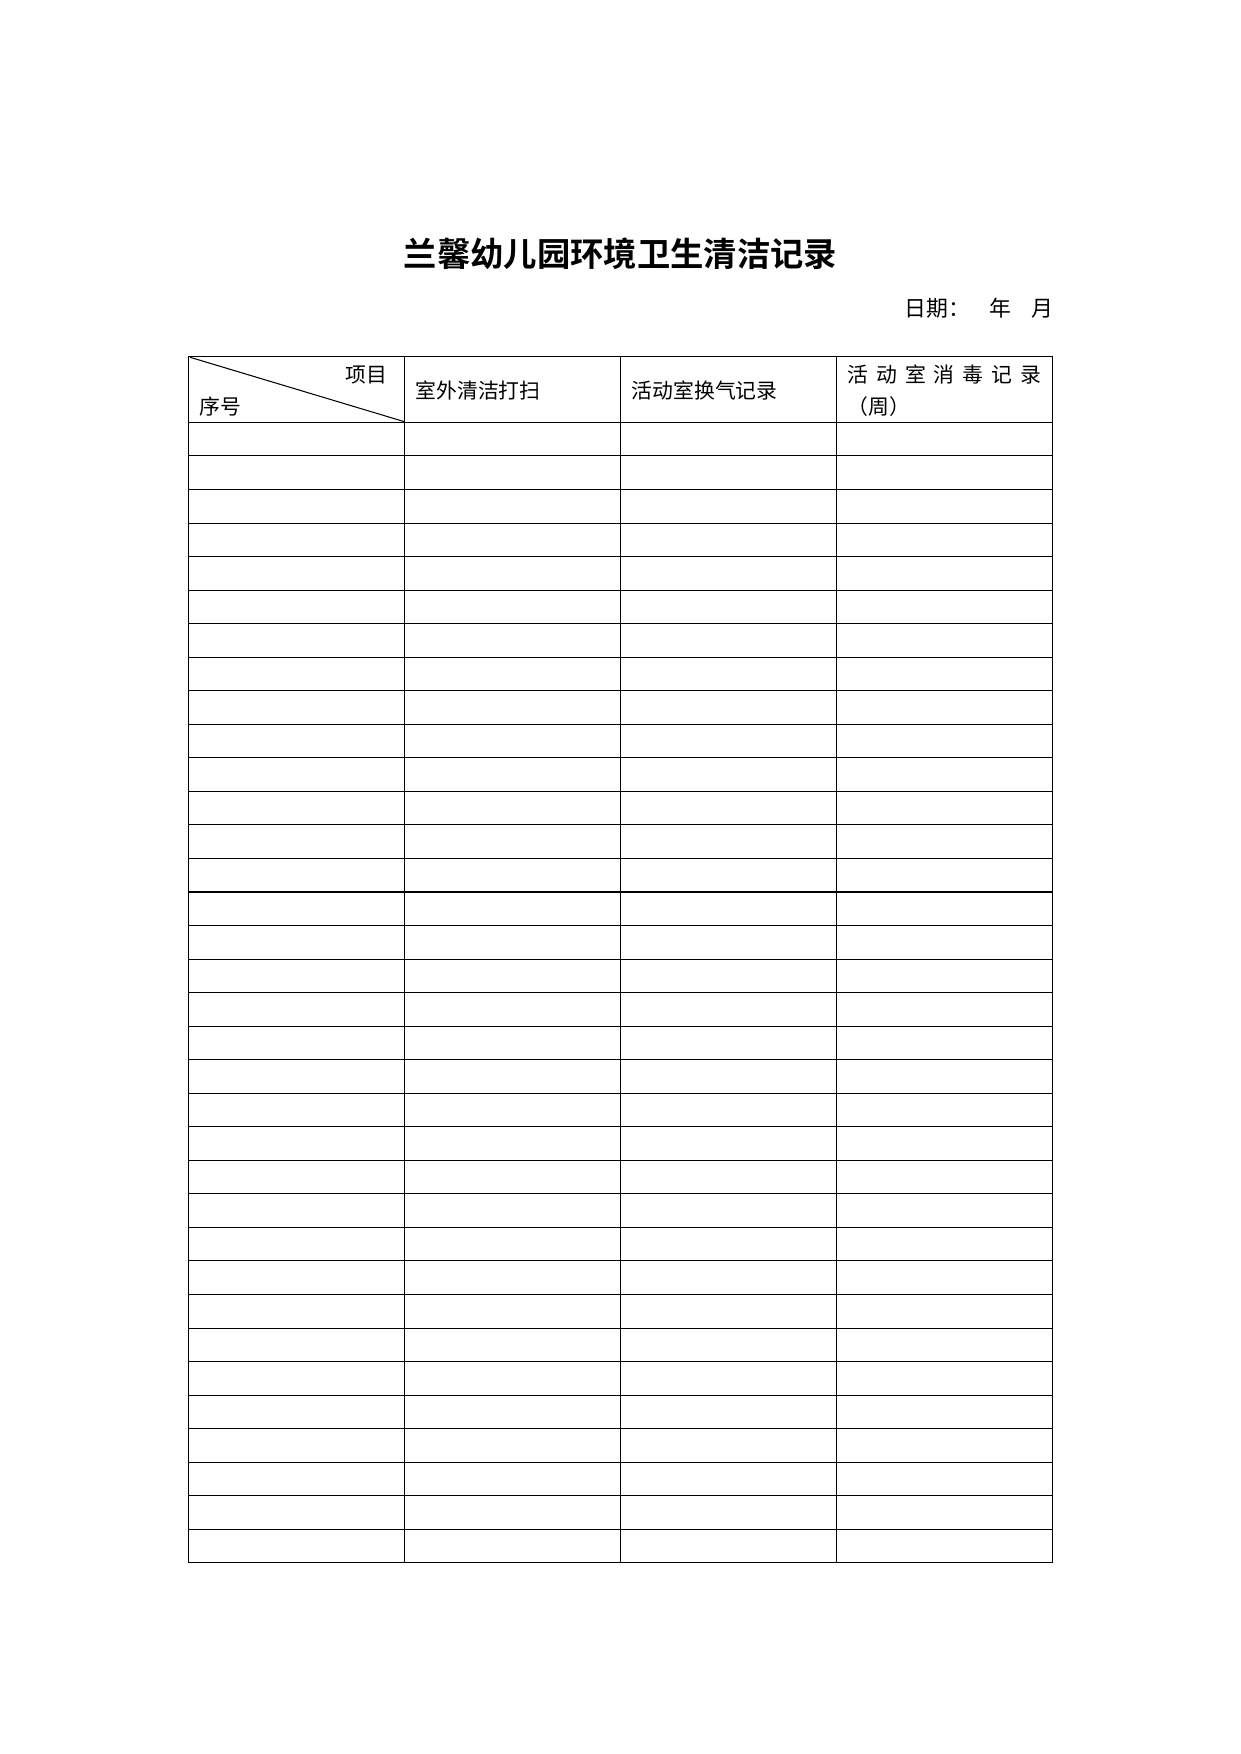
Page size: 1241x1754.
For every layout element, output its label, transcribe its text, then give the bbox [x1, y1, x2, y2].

table_cell [621, 1027, 836, 1059]
table_cell [621, 1228, 836, 1260]
table_cell [837, 859, 1052, 891]
table_cell [189, 624, 404, 657]
table_cell [837, 1060, 1052, 1093]
table_cell [837, 1094, 1052, 1126]
table_cell [621, 1295, 836, 1327]
table_cell [189, 825, 404, 858]
table_cell [189, 1060, 404, 1093]
table_cell [405, 1161, 620, 1193]
table_cell [837, 1161, 1052, 1193]
table_cell [837, 591, 1052, 623]
table_cell [189, 557, 404, 589]
table_cell [837, 691, 1052, 724]
table_cell [189, 859, 404, 891]
table_cell [837, 1194, 1052, 1227]
table_cell [837, 792, 1052, 824]
table_cell [621, 1261, 836, 1294]
table_cell [837, 825, 1052, 858]
table_cell [837, 1463, 1052, 1495]
table_cell [405, 1228, 620, 1260]
table_header 项目 序号 [195, 357, 404, 420]
table_cell [189, 423, 404, 455]
table_cell [405, 1463, 620, 1495]
table_cell [405, 1027, 620, 1059]
table_cell [621, 1362, 836, 1394]
table_cell [837, 557, 1052, 589]
table_cell [837, 1530, 1052, 1562]
table_cell [405, 1496, 620, 1529]
table_cell [837, 1496, 1052, 1529]
table_cell [189, 1329, 404, 1361]
table_cell [405, 758, 620, 791]
table_cell [621, 993, 836, 1026]
table_cell [189, 1261, 404, 1294]
table_cell [837, 993, 1052, 1026]
table_cell [837, 1295, 1052, 1327]
table_cell [405, 524, 620, 556]
table_cell [189, 524, 404, 556]
table_cell [189, 1429, 404, 1462]
table_cell [405, 490, 620, 522]
table_header 项目 序号 [189, 358, 400, 422]
table_cell [621, 859, 836, 891]
table_cell [405, 1329, 620, 1361]
table_cell [189, 926, 404, 958]
table_cell [405, 1261, 620, 1294]
table_cell [405, 1362, 620, 1394]
table_cell [621, 1127, 836, 1160]
text 日期： 年 月 [187, 291, 1053, 323]
table_cell [837, 658, 1052, 690]
table_header 活动室换气记录 [621, 357, 836, 422]
table_cell [189, 1362, 404, 1394]
title 兰馨幼儿园环境卫生清洁记录 [187, 219, 1053, 284]
table_cell [621, 423, 836, 455]
table_cell [405, 456, 620, 489]
table_cell [405, 1094, 620, 1126]
table_cell [621, 490, 836, 522]
table_cell [621, 758, 836, 791]
table_cell [837, 1261, 1052, 1294]
table_cell [405, 691, 620, 724]
table_cell [405, 792, 620, 824]
table_cell [837, 1228, 1052, 1260]
table_cell [405, 624, 620, 657]
table_cell [189, 1161, 404, 1193]
table_cell [189, 1530, 404, 1562]
table_cell [621, 893, 836, 925]
table_cell [189, 792, 404, 824]
table_cell [837, 1127, 1052, 1160]
table_cell [405, 859, 620, 891]
table_cell [621, 1194, 836, 1227]
table_cell [405, 1127, 620, 1160]
table_cell [405, 1194, 620, 1227]
table_header 活动室消毒记录（周） [837, 357, 1052, 422]
table_cell [837, 725, 1052, 757]
table_cell [189, 1463, 404, 1495]
table_cell [621, 1429, 836, 1462]
table_cell [405, 591, 620, 623]
table_cell [621, 792, 836, 824]
table_cell [189, 960, 404, 992]
table_cell [837, 1429, 1052, 1462]
table_cell [189, 591, 404, 623]
table_cell [621, 1094, 836, 1126]
table_cell [189, 456, 404, 489]
table_cell [621, 524, 836, 556]
table_cell [189, 993, 404, 1026]
table_cell [621, 624, 836, 657]
table_cell [405, 960, 620, 992]
table_cell [621, 456, 836, 489]
table_cell [405, 1396, 620, 1428]
table_cell [621, 658, 836, 690]
table_cell [837, 1329, 1052, 1361]
table_cell [621, 960, 836, 992]
table_cell [405, 825, 620, 858]
table_cell [621, 725, 836, 757]
table_cell [837, 893, 1052, 925]
table_cell [837, 960, 1052, 992]
table_cell [621, 591, 836, 623]
table_cell [837, 1362, 1052, 1394]
table_cell [621, 1463, 836, 1495]
table_cell [837, 524, 1052, 556]
table_cell [837, 423, 1052, 455]
table_header 室外清洁打扫 [405, 357, 620, 422]
table_cell [405, 1429, 620, 1462]
table_cell [405, 1530, 620, 1562]
table_cell [405, 725, 620, 757]
table_cell [621, 926, 836, 958]
table_cell [189, 1094, 404, 1126]
table_cell [189, 1127, 404, 1160]
table_cell [837, 456, 1052, 489]
table_cell [621, 825, 836, 858]
table_cell [837, 926, 1052, 958]
table_cell [621, 691, 836, 724]
table_cell [189, 490, 404, 522]
table_cell [189, 691, 404, 724]
table_cell [405, 1295, 620, 1327]
table_cell [621, 1161, 836, 1193]
table_cell [405, 926, 620, 958]
table_cell [405, 893, 620, 925]
table_cell [621, 1496, 836, 1529]
table_cell [189, 1295, 404, 1327]
table_cell [405, 993, 620, 1026]
table_cell [621, 1060, 836, 1093]
table_cell [621, 1396, 836, 1428]
table_cell [837, 1027, 1052, 1059]
table_cell [189, 758, 404, 791]
table_cell [405, 423, 620, 455]
table_cell [189, 725, 404, 757]
table_cell [405, 557, 620, 589]
table_cell [189, 1194, 404, 1227]
table_cell [837, 758, 1052, 791]
table_cell [837, 624, 1052, 657]
table_cell [189, 1496, 404, 1529]
table_cell [189, 658, 404, 690]
table_cell [405, 658, 620, 690]
table_cell [189, 1228, 404, 1260]
table_cell [621, 1329, 836, 1361]
table_cell [837, 490, 1052, 522]
table_cell [405, 1060, 620, 1093]
table_cell [837, 1396, 1052, 1428]
table_cell [189, 1396, 404, 1428]
table_cell [189, 1027, 404, 1059]
table_cell [621, 1530, 836, 1562]
table_cell [189, 893, 404, 925]
table_cell [621, 557, 836, 589]
